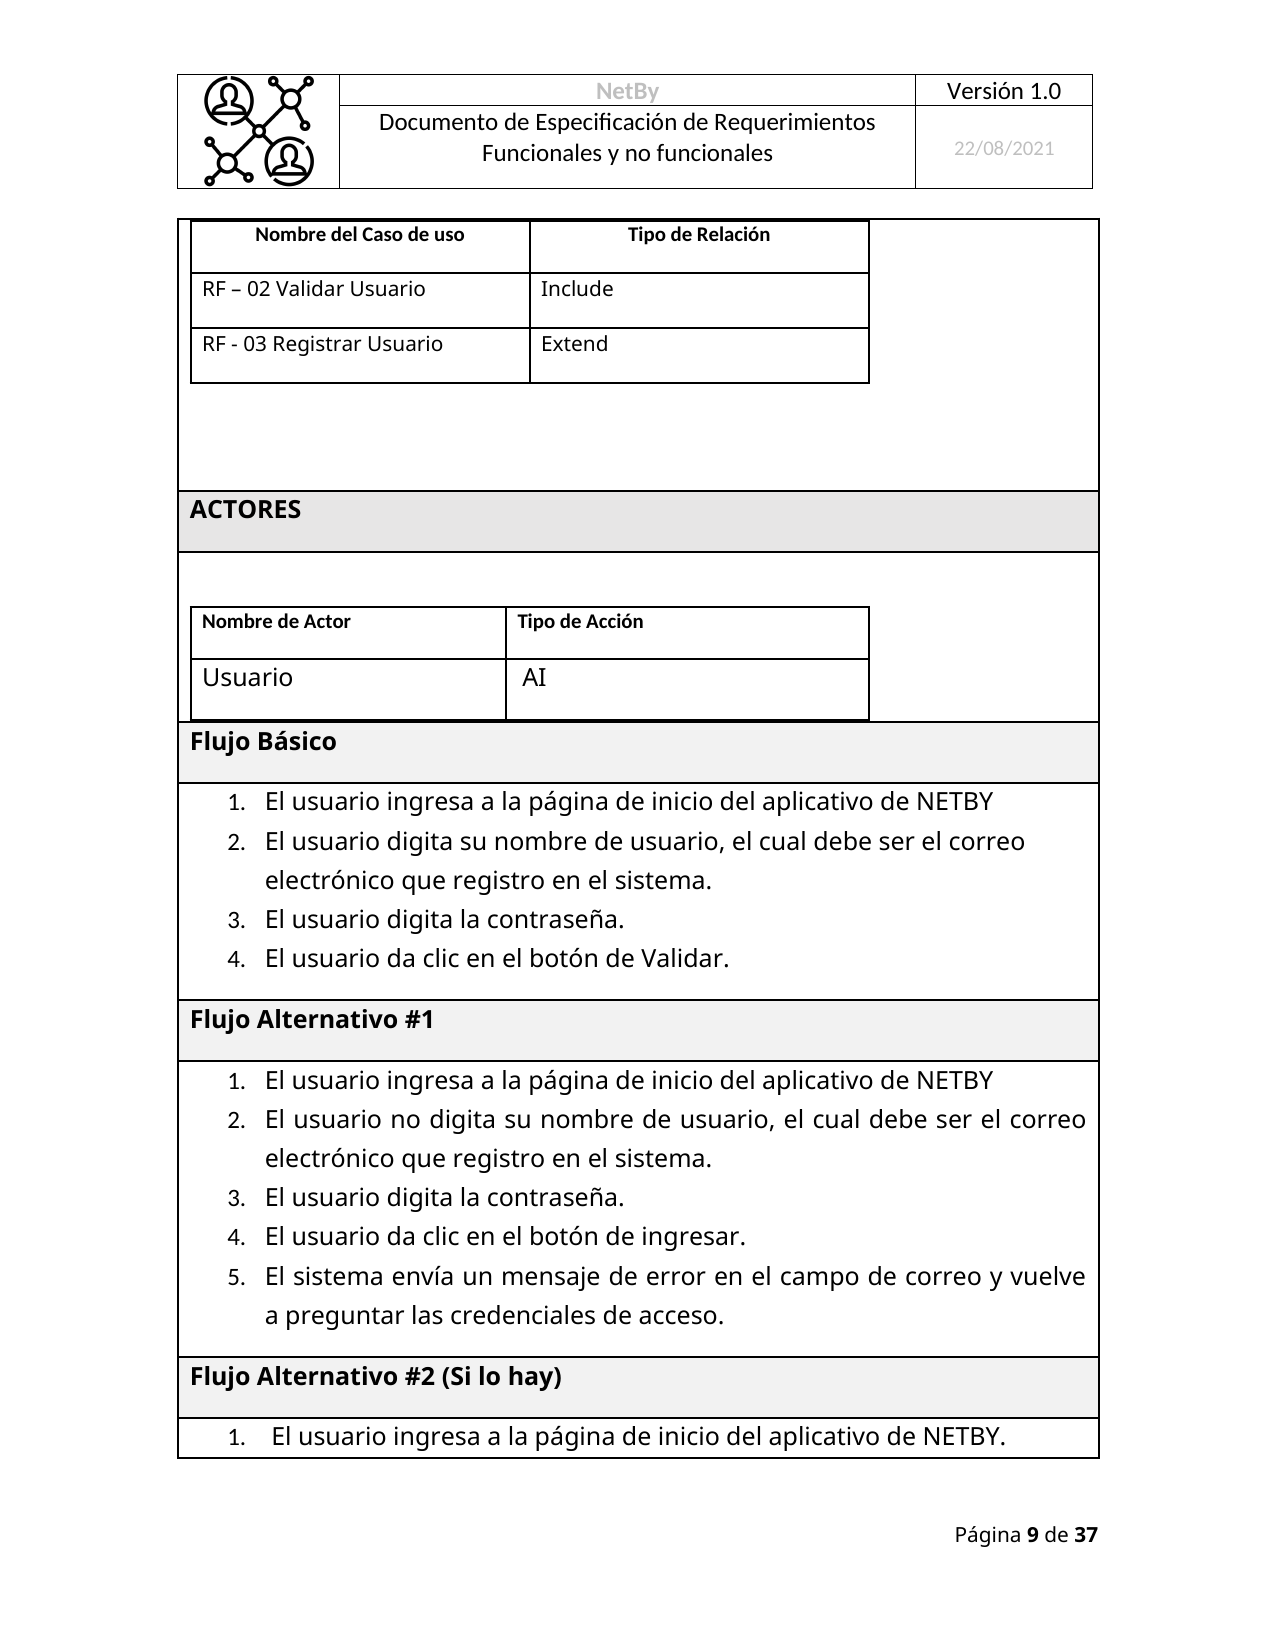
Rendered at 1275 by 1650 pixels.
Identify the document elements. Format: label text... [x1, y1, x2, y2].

table_cell El usuario ingresa a la página de inicio del aplicativo de NETBY El usuario no digita su nombre de usuario, el cual debe ser el correo electrónico que registro en el sistema. El usuario digita la contraseña. El usuario da clic en el botón de ingresar. El sistema envía un mensaje de error en el campo de correo y vuelve a preguntar las credenciales de acceso. [179, 1062, 1098, 1356]
table_cell Flujo Alternativo #2 (Si lo hay) [179, 1358, 1098, 1417]
table_cell ACTORES [179, 492, 1098, 551]
table_cell Flujo Alternativo #1 [179, 1001, 1098, 1060]
table_cell El usuario ingresa a la página de inicio del aplicativo de NETBY El usuario digita su nombre de usuario, el cual debe ser el correo electrónico que registro en el sistema. El usuario digita la contraseña. El usuario da clic en el botón de Validar. [179, 784, 1098, 999]
table_cell [179, 553, 1098, 721]
table_cell Flujo Básico [179, 723, 1098, 782]
picture [193, 75, 325, 189]
table_cell [179, 220, 1098, 490]
